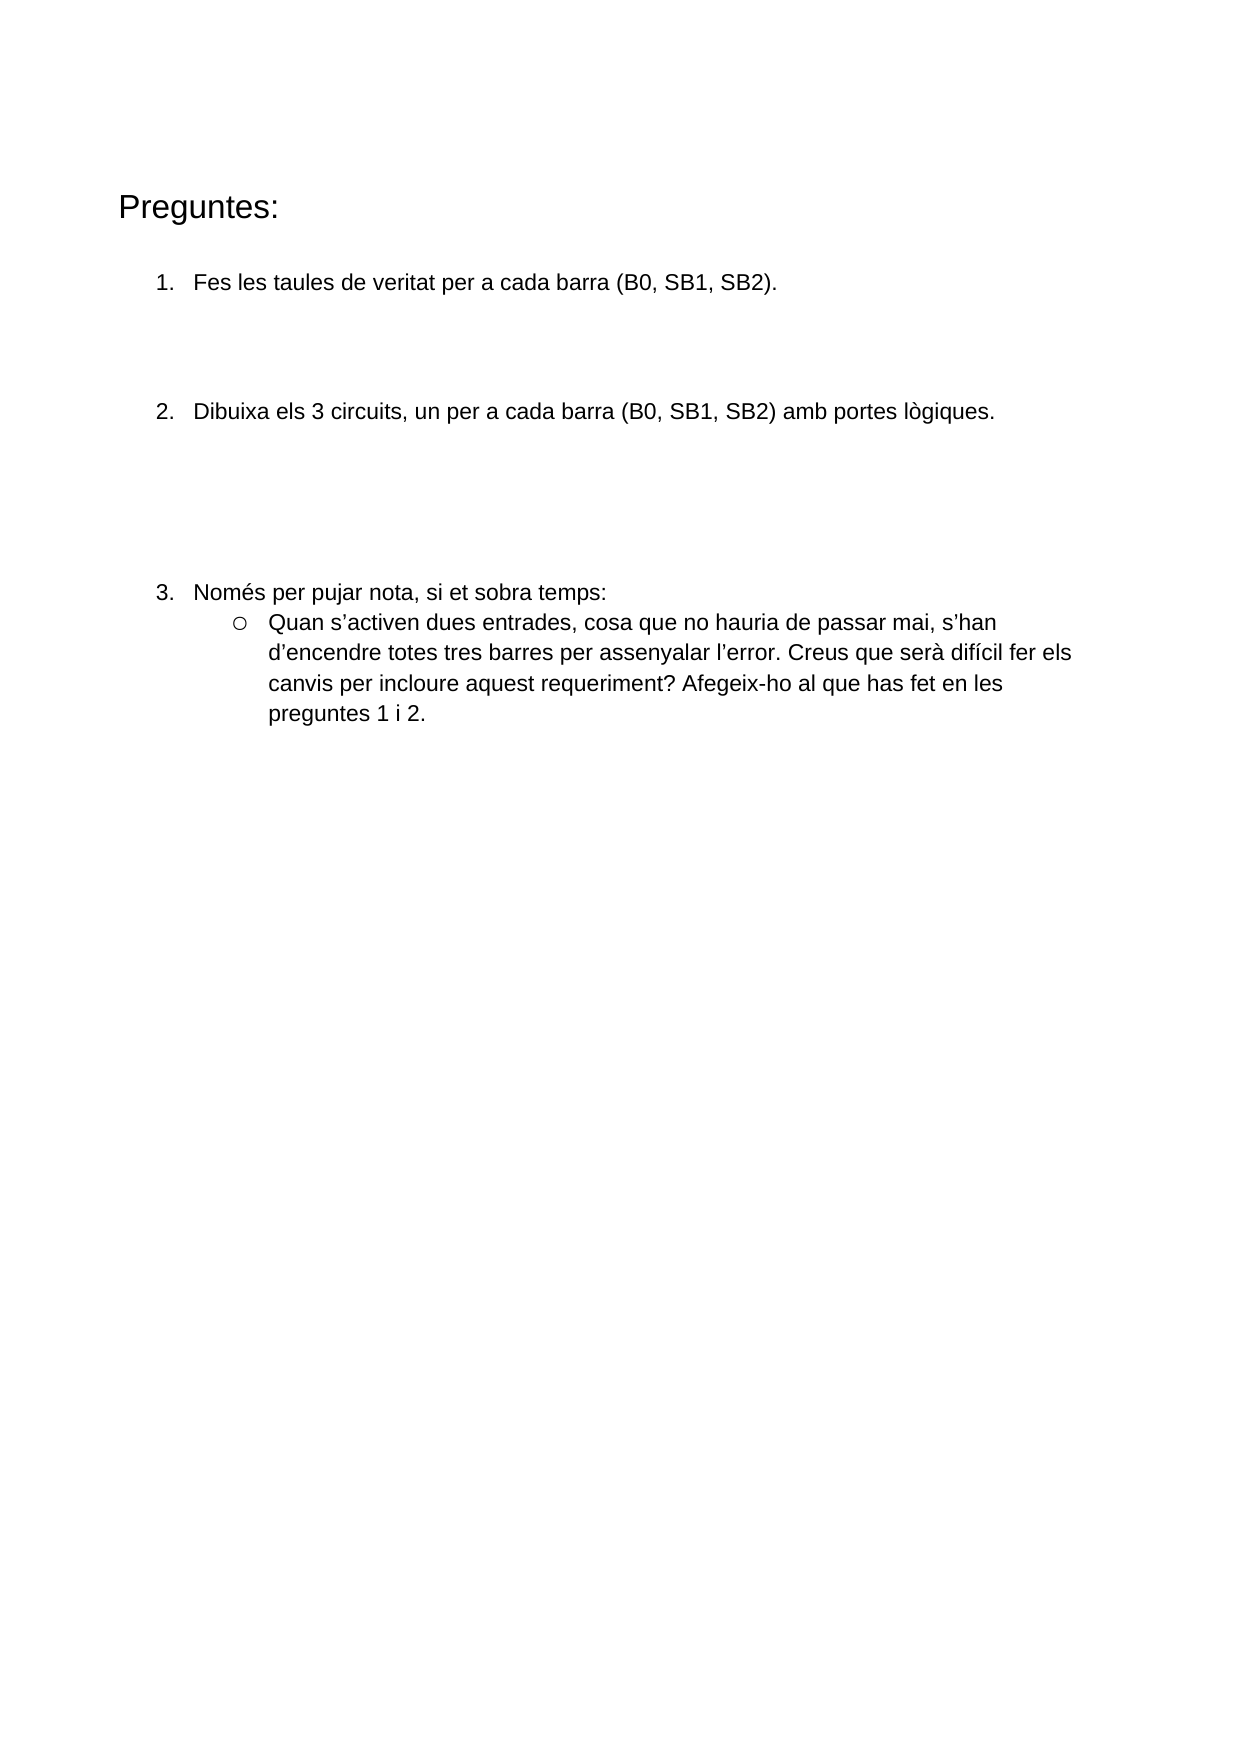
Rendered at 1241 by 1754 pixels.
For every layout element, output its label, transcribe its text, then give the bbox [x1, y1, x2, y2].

subtitle Preguntes: [118, 187, 1090, 226]
list Fes les taules de veritat per a cada barra (B0, SB1, SB2). [156, 269, 1090, 295]
list Només per pujar nota, si et sobra temps: [156, 579, 1090, 605]
list Dibuixa els 3 circuits, un per a cada barra (B0, SB1, SB2) amb portes lògiques. [156, 398, 1090, 424]
list Quan s’activen dues entrades, cosa que no hauria de passar mai, s’han d’encendre totes tres barres per assenyalar l’error. Creus que serà difícil fer els canvis per incloure aquest requeriment? Afegeix-ho al que has fet en les preguntes 1 i 2. [231, 609, 1090, 726]
